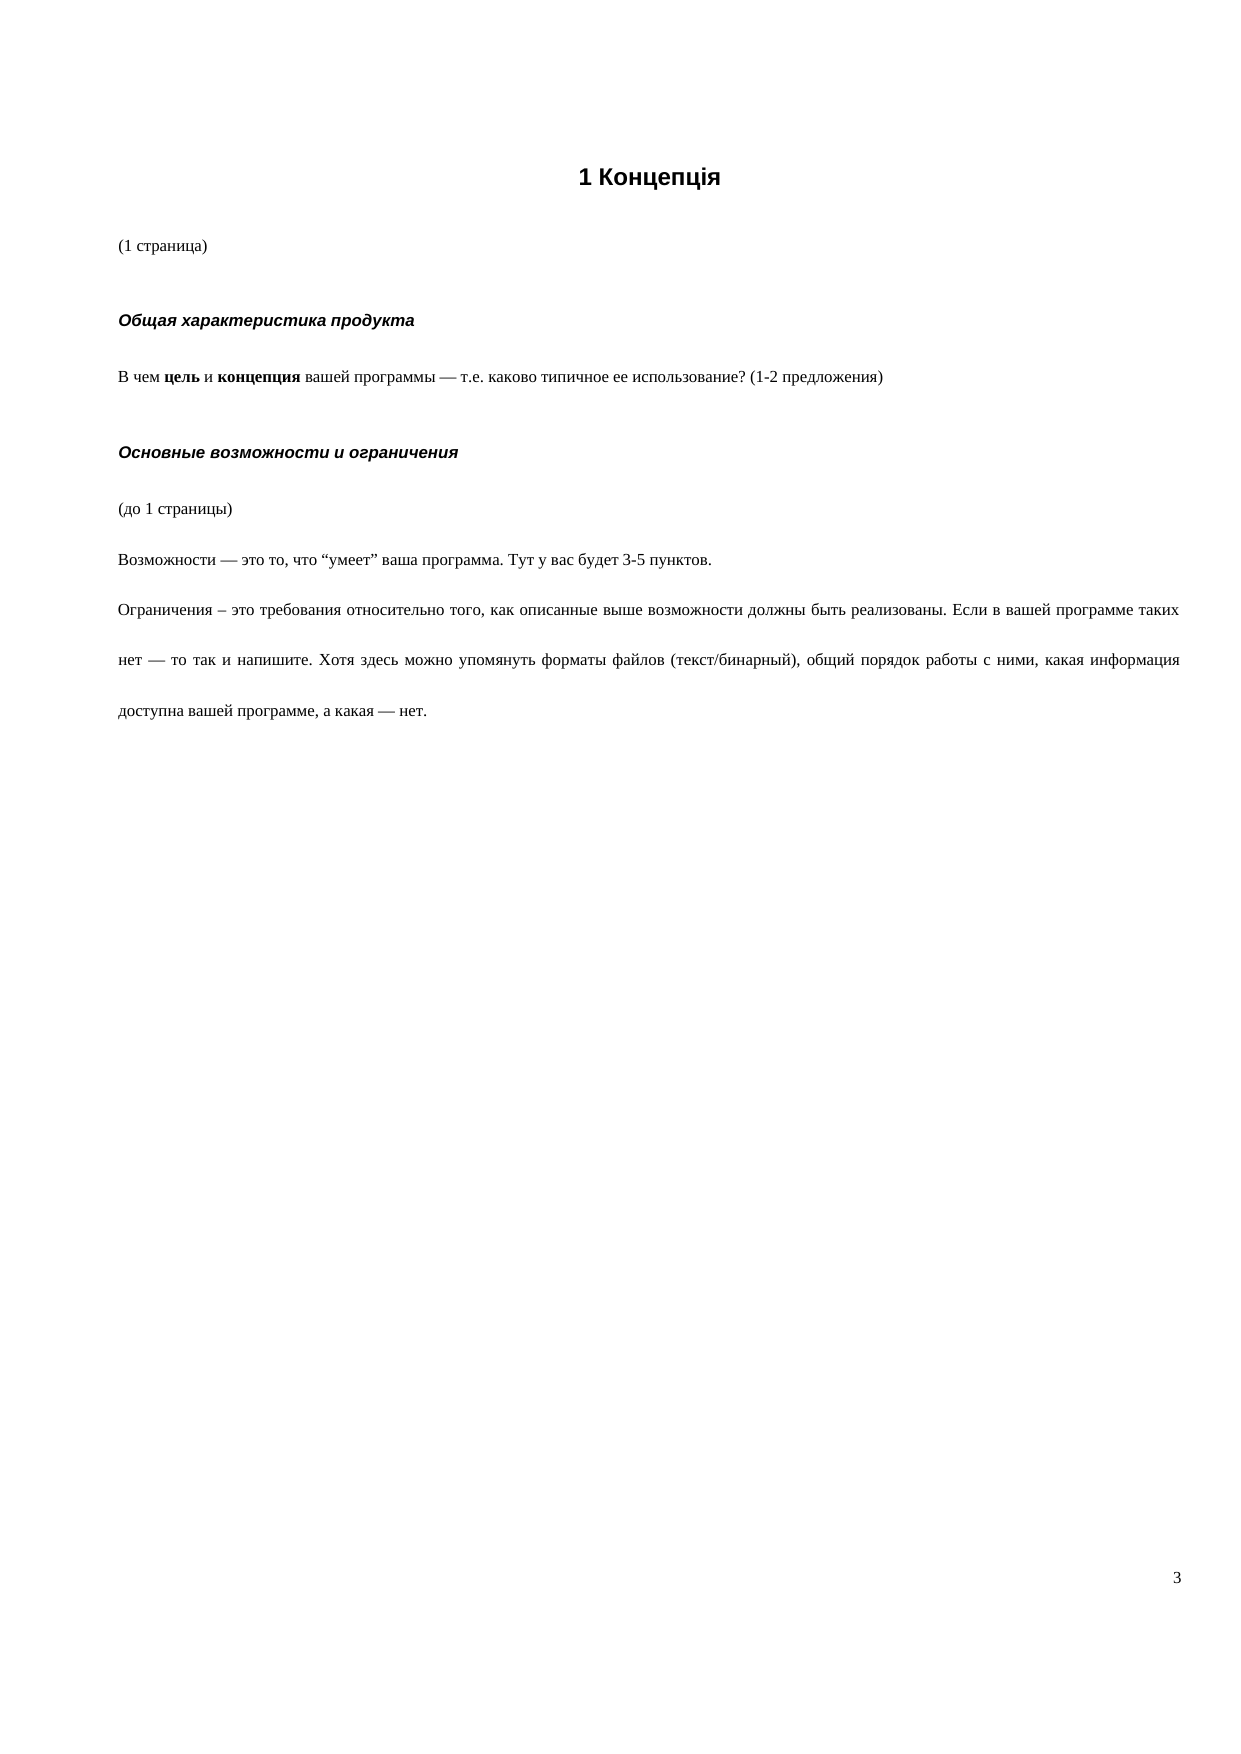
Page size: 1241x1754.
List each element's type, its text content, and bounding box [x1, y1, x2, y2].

picture [1150, 1553, 1240, 1637]
subtitle Общая характеристика продукта [118, 297, 1181, 330]
text В чем цель и концепция вашей программы — т.е. каково типичное ее использование? (1-2 предложения) [118, 353, 1181, 387]
subtitle Основные возможности и ограничения [118, 428, 1181, 462]
subtitle 1 Концепція [118, 143, 1181, 191]
text Возможности — это то, что “умеет” ваша программа. Тут у вас будет 3-5 пунктов. [118, 535, 1181, 569]
list (1 страница) [118, 221, 1181, 255]
text Ограничения – это требования относительно того, как описанные выше возможности должны быть реализованы. Если в вашей программе таких нет — то так и напишите. Хотя здесь можно упомянуть форматы файлов (текст/бинарный), общий порядок работы с ними, какая информация доступна вашей программе, а какая — нет. [118, 586, 1181, 720]
list (до 1 страницы) [118, 485, 1181, 518]
